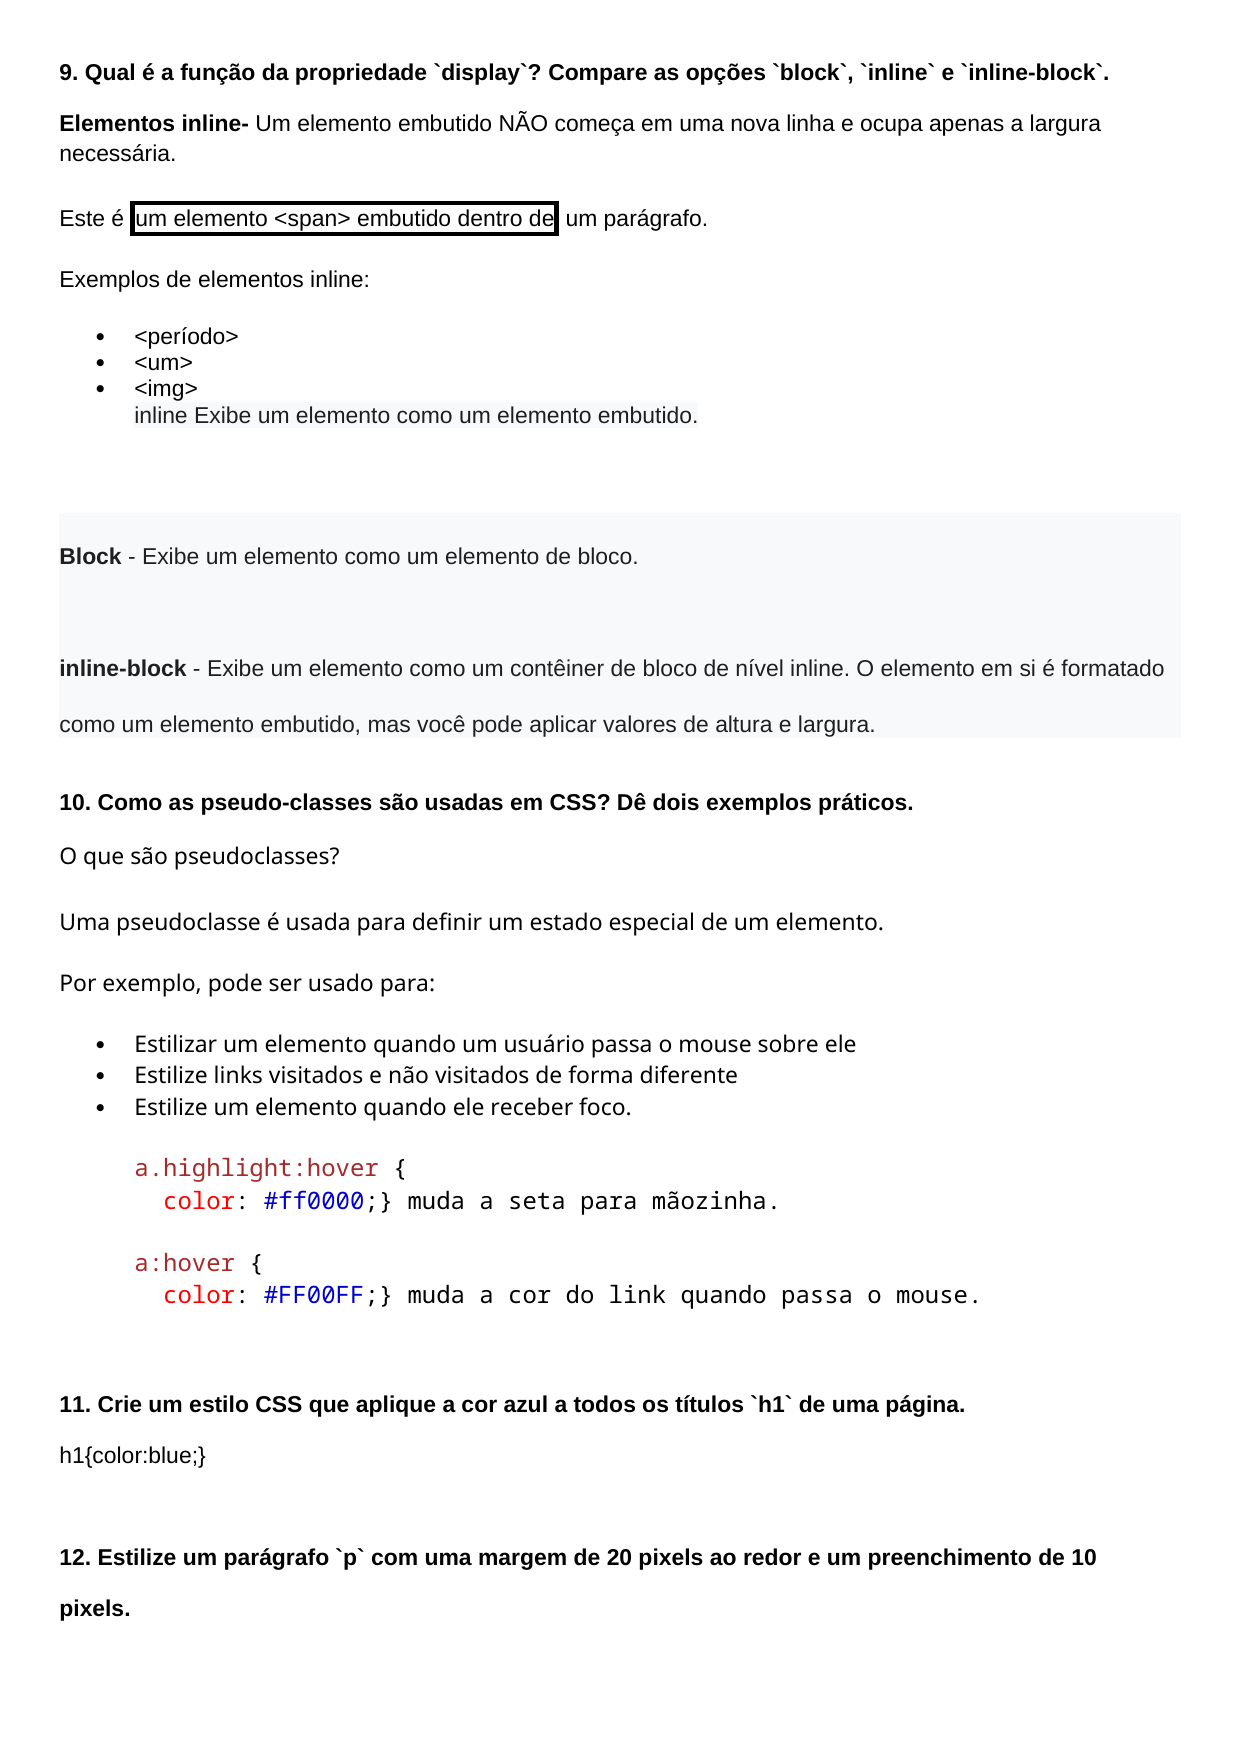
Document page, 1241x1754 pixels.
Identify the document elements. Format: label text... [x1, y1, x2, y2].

text 10. Como as pseudo-classes são usadas em CSS? Dê dois exemplos práticos. [59, 789, 1181, 815]
list Estilizar um elemento quando um usuário passa o mouse sobre ele [97, 1028, 1181, 1059]
text Este é um elemento <span> embutido dentro de um parágrafo. [559, 201, 1181, 236]
text Uma pseudoclasse é usada para definir um estado especial de um elemento. [59, 906, 1181, 937]
text Block - Exibe um elemento como um elemento de bloco. [59, 513, 1181, 569]
list <um> [97, 349, 1181, 375]
list Estilize um elemento quando ele receber foco. [97, 1091, 1181, 1122]
text 12. Estilize um parágrafo `p` com uma margem de 20 pixels ao redor e um preenchimento de 10 [59, 1544, 1181, 1570]
text 11. Crie um estilo CSS que aplique a cor azul a todos os títulos `h1` de uma página. [59, 1391, 1181, 1417]
text h1{color:blue;} [59, 1442, 1181, 1468]
subtitle O que são pseudoclasses? [59, 840, 1181, 871]
text a.highlight:hover { color: #ff0000;} muda a seta para mãozinha. [407, 1151, 1181, 1216]
text Exemplos de elementos inline: [59, 266, 1181, 293]
text Por exemplo, pode ser usado para: [59, 967, 1181, 998]
list Estilize links visitados e não visitados de forma diferente [97, 1059, 1181, 1091]
text 9. Qual é a função da propriedade `display`? Compare as opções `block`, `inline` e `inline-block`. [59, 59, 1181, 85]
text a:hover { color: #FF00FF;} muda a cor do link quando passa o mouse. [263, 1246, 1181, 1311]
list <período> [97, 323, 1181, 349]
text pixels. [59, 1595, 1181, 1621]
text inline-block - Exibe um elemento como um contêiner de bloco de nível inline. O elemento em si é formatado como um elemento embutido, mas você pode aplicar valores de altura e largura. [59, 625, 1181, 738]
text Este é um elemento <span> embutido dentro de um parágrafo. [135, 205, 554, 232]
list <img> inline Exibe um elemento como um elemento embutido. [97, 375, 1181, 428]
subtitle Elementos inline- Um elemento embutido NÃO começa em uma nova linha e ocupa apenas a largura necessária. [59, 110, 1181, 167]
